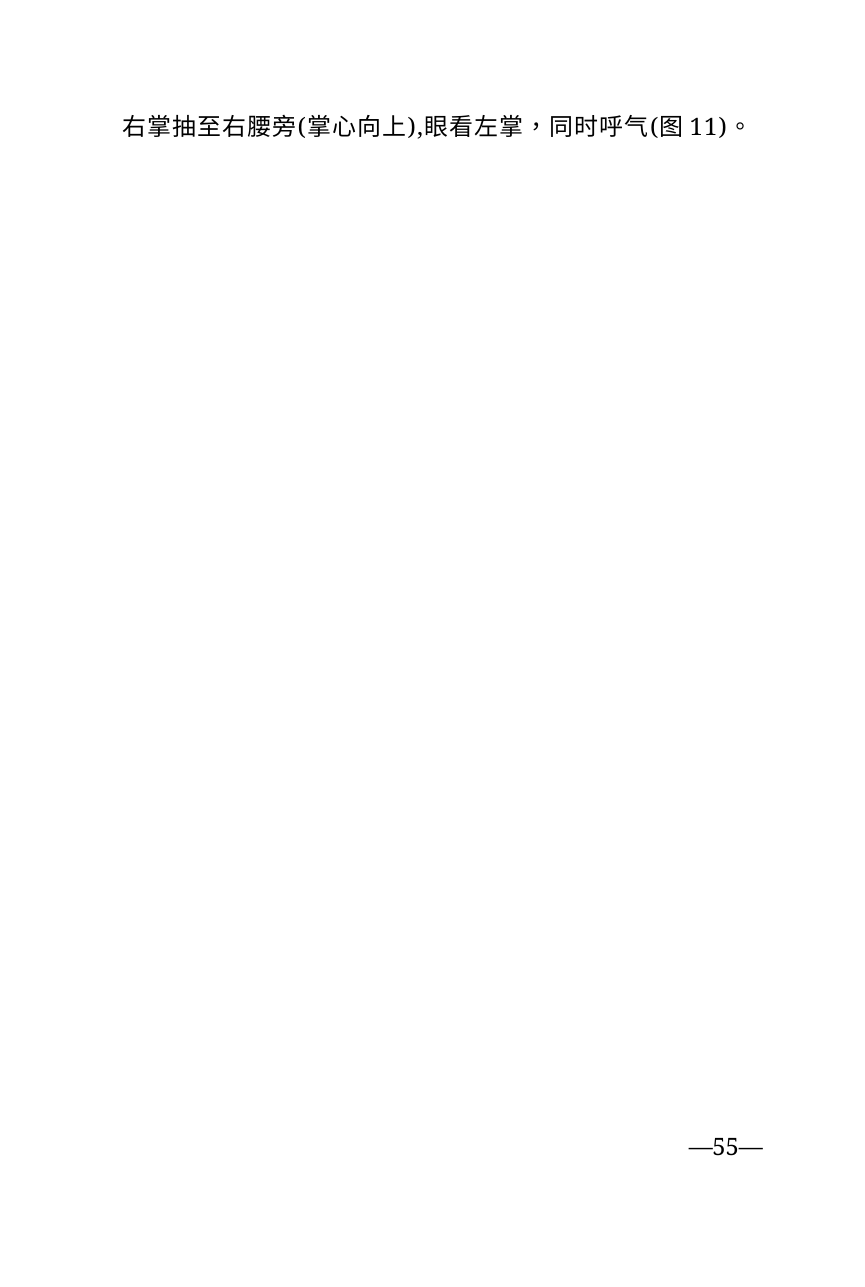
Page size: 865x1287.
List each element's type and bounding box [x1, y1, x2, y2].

text [122, 109, 769, 142]
